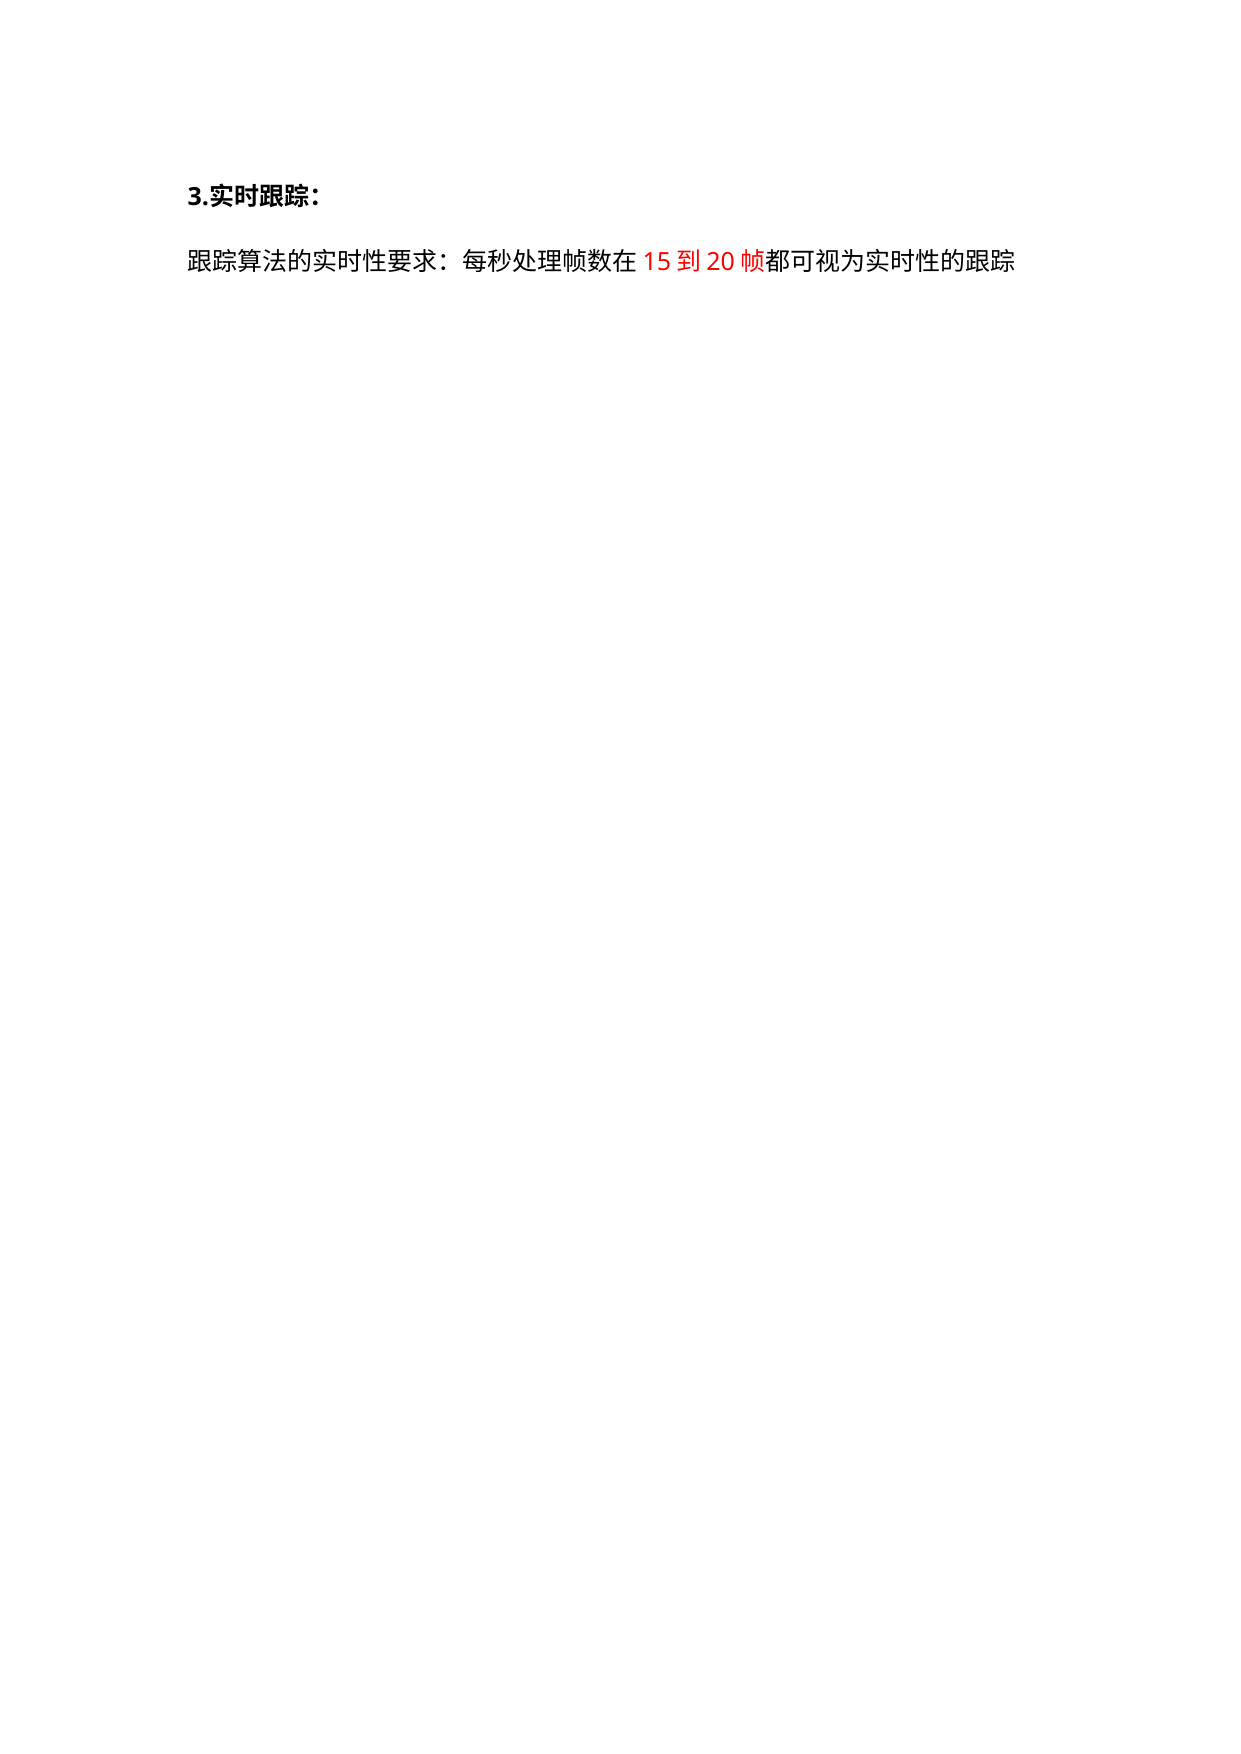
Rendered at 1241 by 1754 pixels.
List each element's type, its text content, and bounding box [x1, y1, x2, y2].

text 3.实时跟踪： [187, 162, 1053, 227]
text 跟踪算法的实时性要求：每秒处理帧数在15到20帧都可视为实时性的跟踪 [187, 227, 1053, 292]
